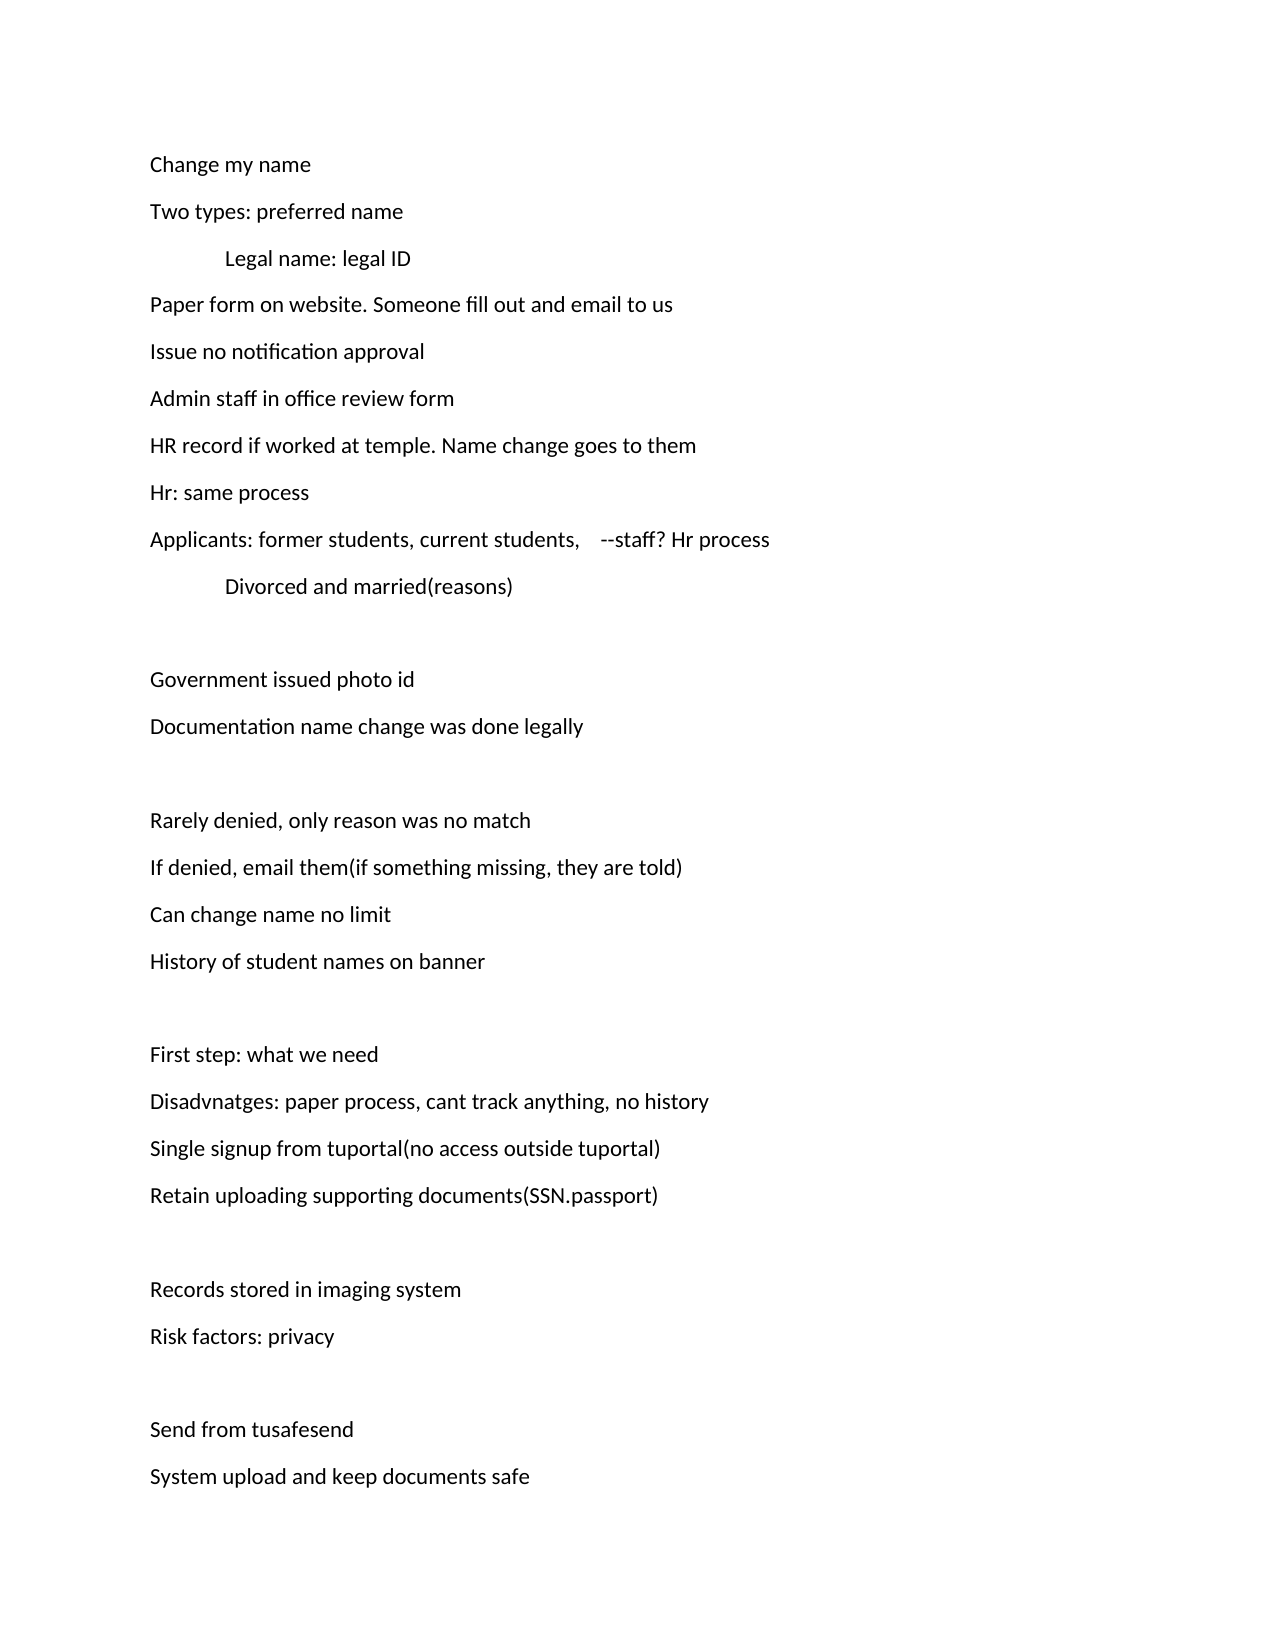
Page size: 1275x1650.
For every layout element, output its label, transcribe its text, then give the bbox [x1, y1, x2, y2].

text Divorced and married(reasons) [150, 572, 1125, 600]
text Documentation name change was done legally [150, 712, 1125, 741]
text Admin staff in office review form [150, 384, 1125, 412]
text Send from tusafesend [150, 1416, 1125, 1444]
text Can change name no limit [150, 900, 1125, 928]
text Issue no notification approval [150, 337, 1125, 366]
text If denied, email them(if something missing, they are told) [150, 853, 1125, 881]
text System upload and keep documents safe [150, 1462, 1125, 1491]
text Change my name [150, 150, 1125, 178]
text Rarely denied, only reason was no match [150, 806, 1125, 834]
text Two types: preferred name [150, 197, 1125, 225]
text Disadvnatges: paper process, cant track anything, no history [150, 1087, 1125, 1116]
text Retain uploading supporting documents(SSN.passport) [150, 1181, 1125, 1209]
text Legal name: legal ID [150, 244, 1125, 272]
text History of student names on banner [150, 947, 1125, 975]
text Risk factors: privacy [150, 1322, 1125, 1350]
text Government issued photo id [150, 666, 1125, 694]
text Hr: same process [150, 478, 1125, 506]
text First step: what we need [150, 1041, 1125, 1069]
text HR record if worked at temple. Name change goes to them [150, 431, 1125, 459]
text Paper form on website. Someone fill out and email to us [150, 291, 1125, 319]
text Applicants: former students, current students, --staff? Hr process [150, 525, 1125, 553]
text Single signup from tuportal(no access outside tuportal) [150, 1134, 1125, 1162]
text Records stored in imaging system [150, 1275, 1125, 1303]
